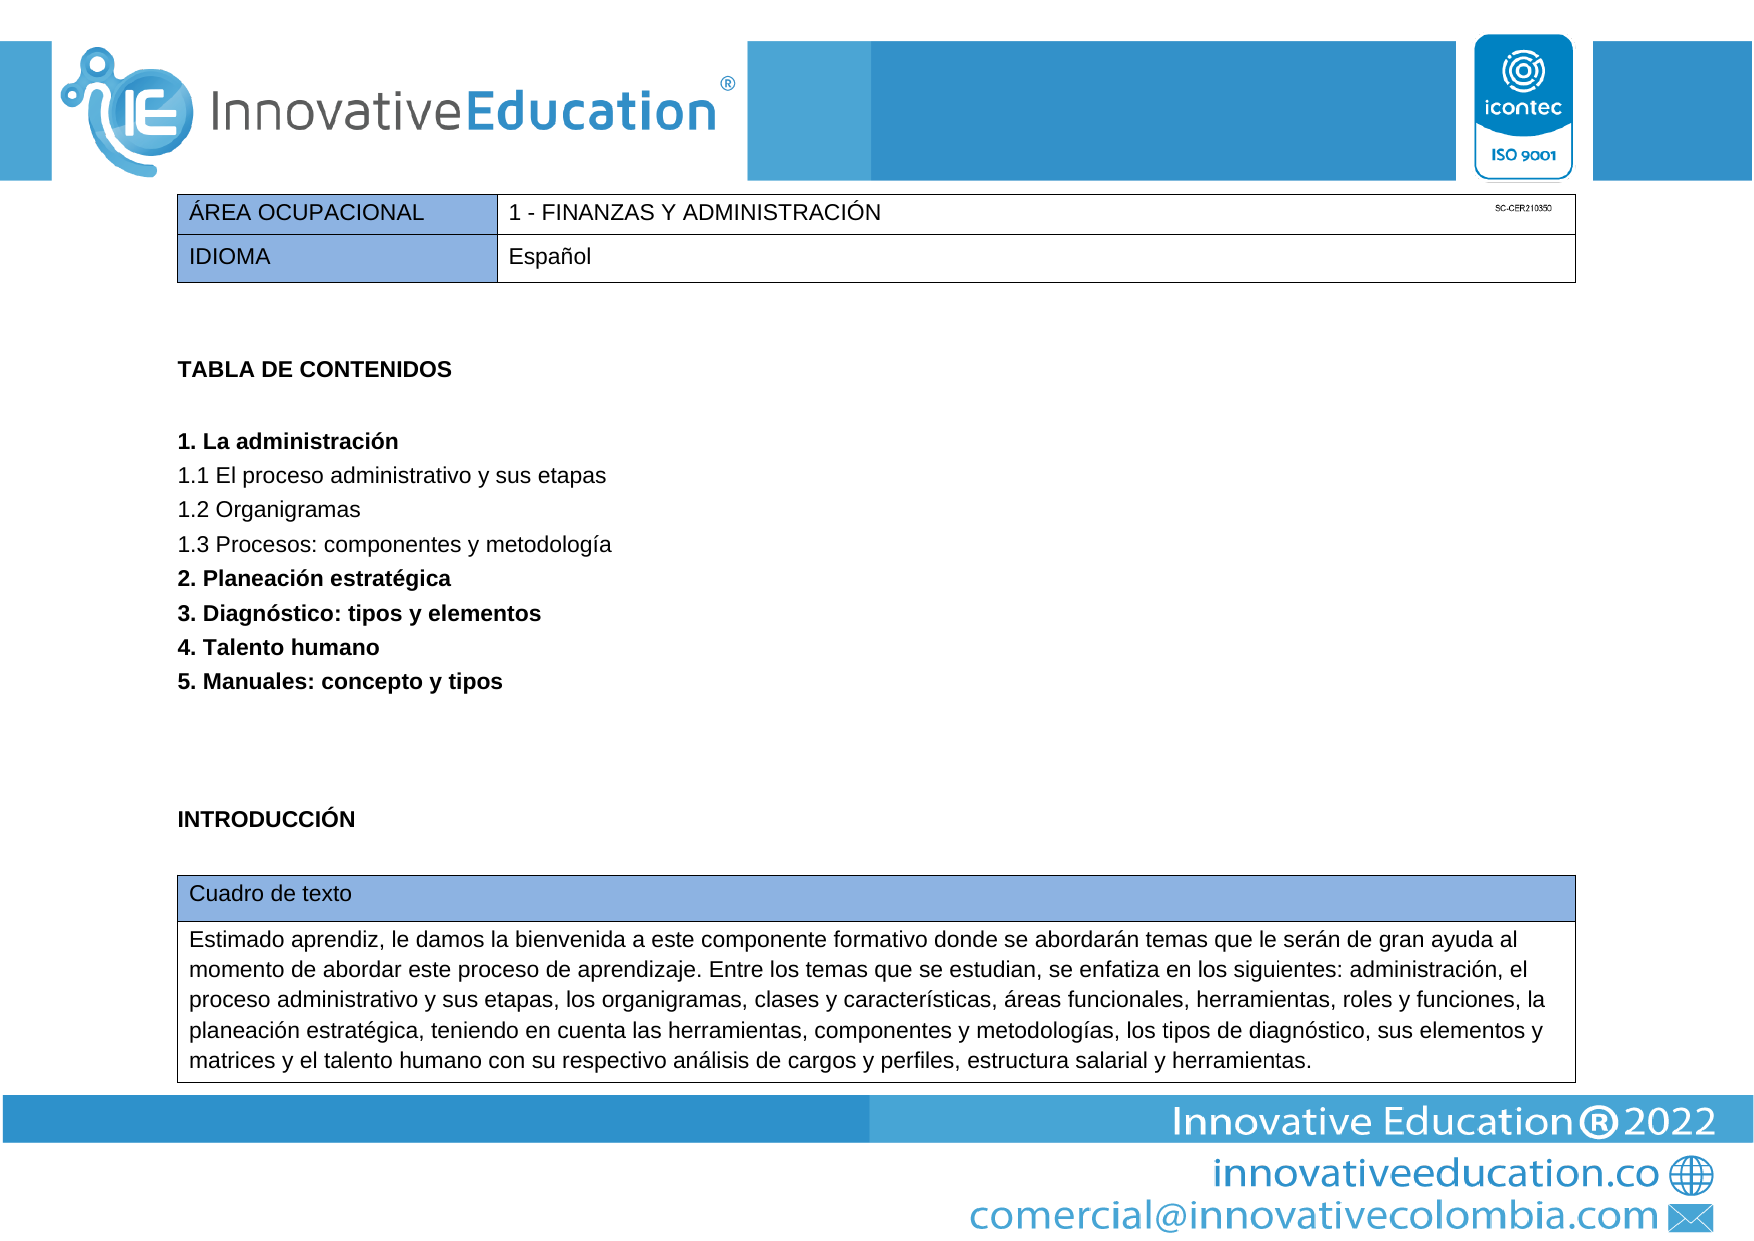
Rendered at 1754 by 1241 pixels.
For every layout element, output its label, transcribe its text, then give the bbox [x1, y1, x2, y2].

text 1.1 El proceso administrativo y sus etapas [177, 462, 1577, 488]
text 1.2 Organigramas [177, 496, 1577, 523]
text 1. La administración [177, 428, 1577, 454]
table_cell IDIOMA [178, 235, 497, 282]
table_header ÁREA OCUPACIONAL [178, 195, 497, 234]
table_cell Español [498, 235, 1575, 282]
table_header 1 - FINANZAS Y ADMINISTRACIÓN [498, 195, 1575, 234]
text 2. Planeación estratégica [177, 565, 1577, 592]
text TABLA DE CONTENIDOS [177, 356, 1577, 382]
picture [1593, 28, 1752, 194]
picture [0, 28, 1456, 194]
text 3. Diagnóstico: tipos y elementos [177, 599, 1577, 626]
text 4. Talento humano [177, 634, 1577, 660]
text 5. Manuales: concepto y tipos [177, 668, 1577, 695]
picture [2, 1093, 1754, 1239]
table_header Cuadro de texto [178, 876, 1575, 921]
text INTRODUCCIÓN [177, 806, 1577, 832]
picture [1471, 32, 1576, 194]
text 1.3 Procesos: componentes y metodología [177, 531, 1577, 557]
